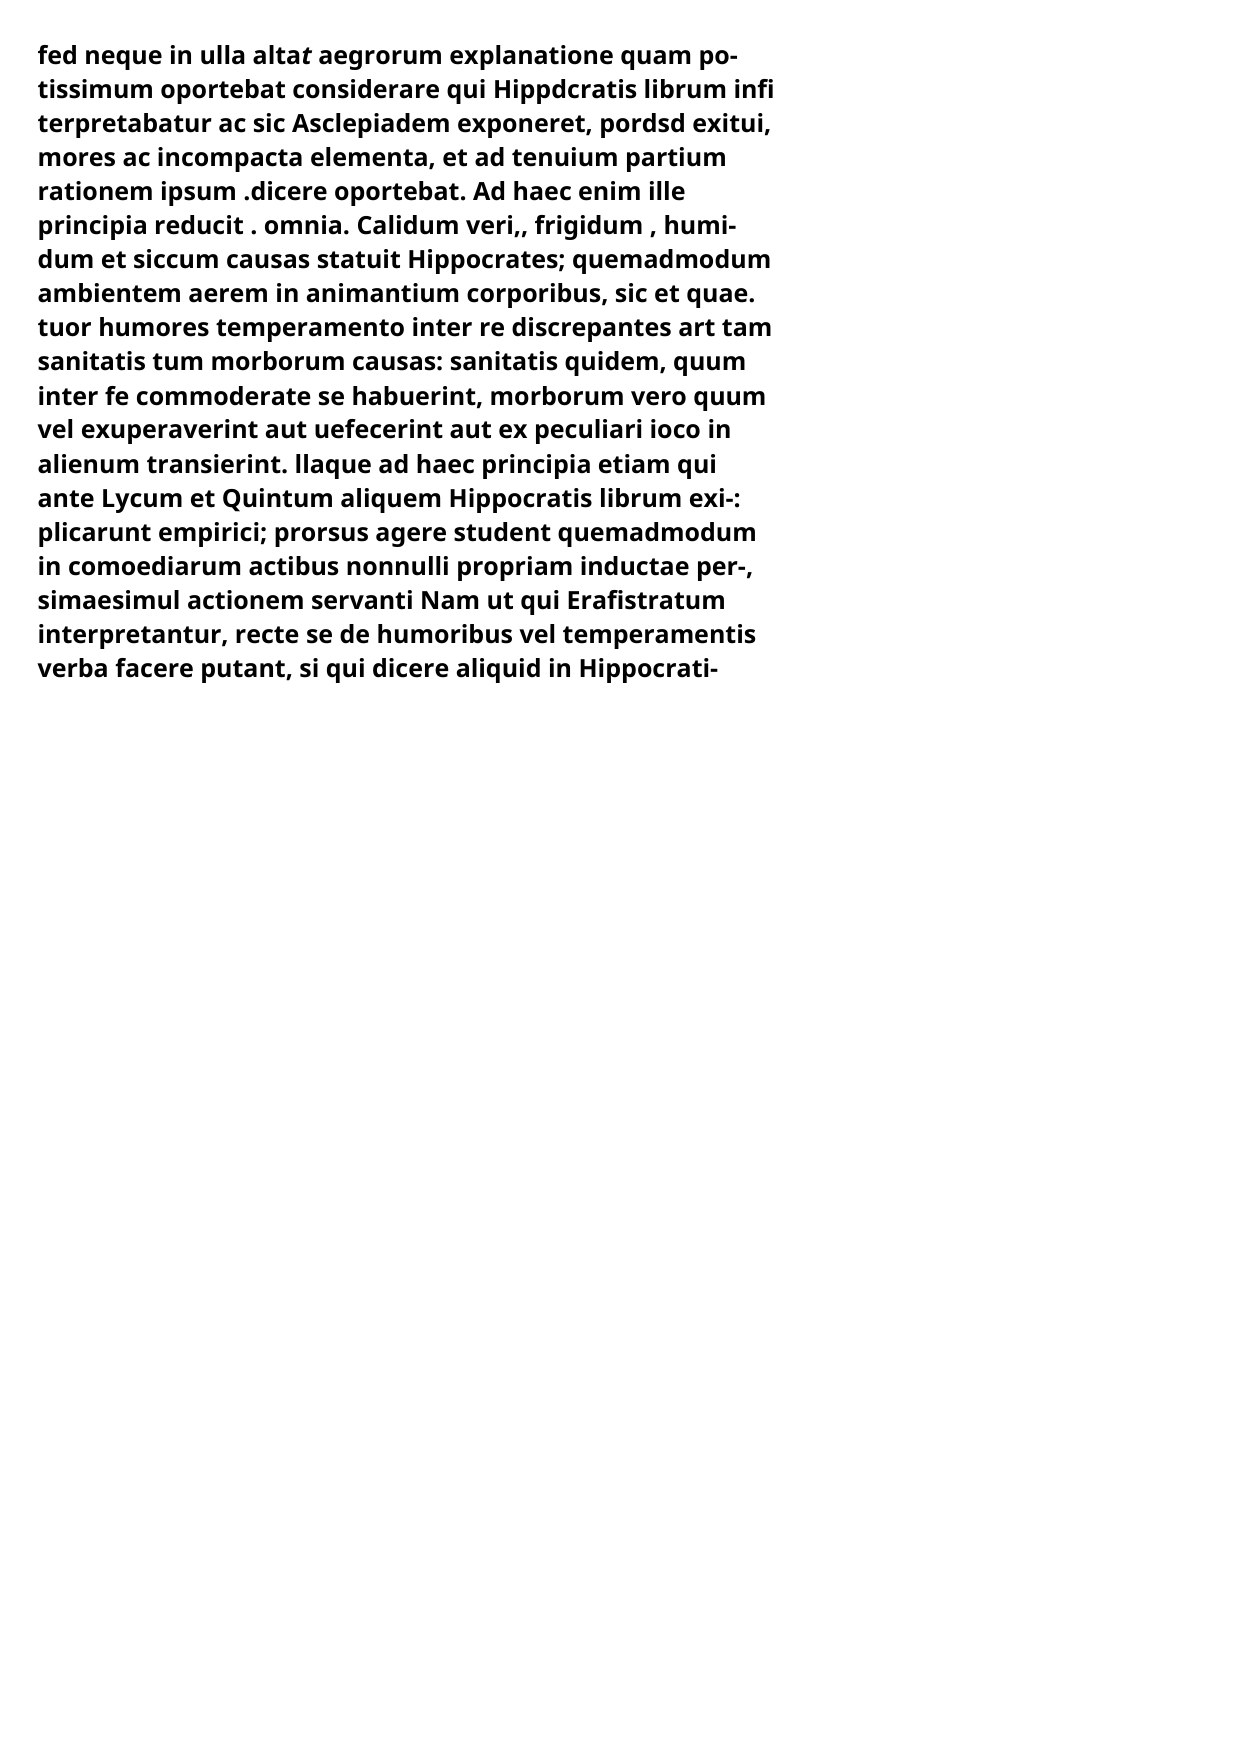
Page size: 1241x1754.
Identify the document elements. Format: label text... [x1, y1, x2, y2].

text fed neque in ulla altat aegrorum explanatione quam po- tissimum oportebat considerare qui Hippdcratis librum infi terpretabatur ac sic Asclepiadem exponeret, pordsd exitui, mores ac incompacta elementa, et ad tenuium partium rationem ipsum .dicere oportebat. Ad haec enim ille principia reducit . omnia. Calidum veri,, frigidum , humi- dum et siccum causas statuit Hippocrates; quemadmodum ambientem aerem in animantium corporibus, sic et quae. tuor humores temperamento inter re discrepantes art tam sanitatis tum morborum causas: sanitatis quidem, quum inter fe commoderate se habuerint, morborum vero quum vel exuperaverint aut uefecerint aut ex peculiari ioco in alienum transierint. llaque ad haec principia etiam qui ante Lycum et Quintum aliquem Hippocratis librum exi-: plicarunt empirici; prorsus agere student quemadmodum in comoediarum actibus nonnulli propriam inductae per-, simaesimul actionem servanti Nam ut qui Erafistratum interpretantur, recte se de humoribus vel temperamentis verba facere putant, si qui dicere aliquid in Hippocrati- [37, 37, 1203, 685]
